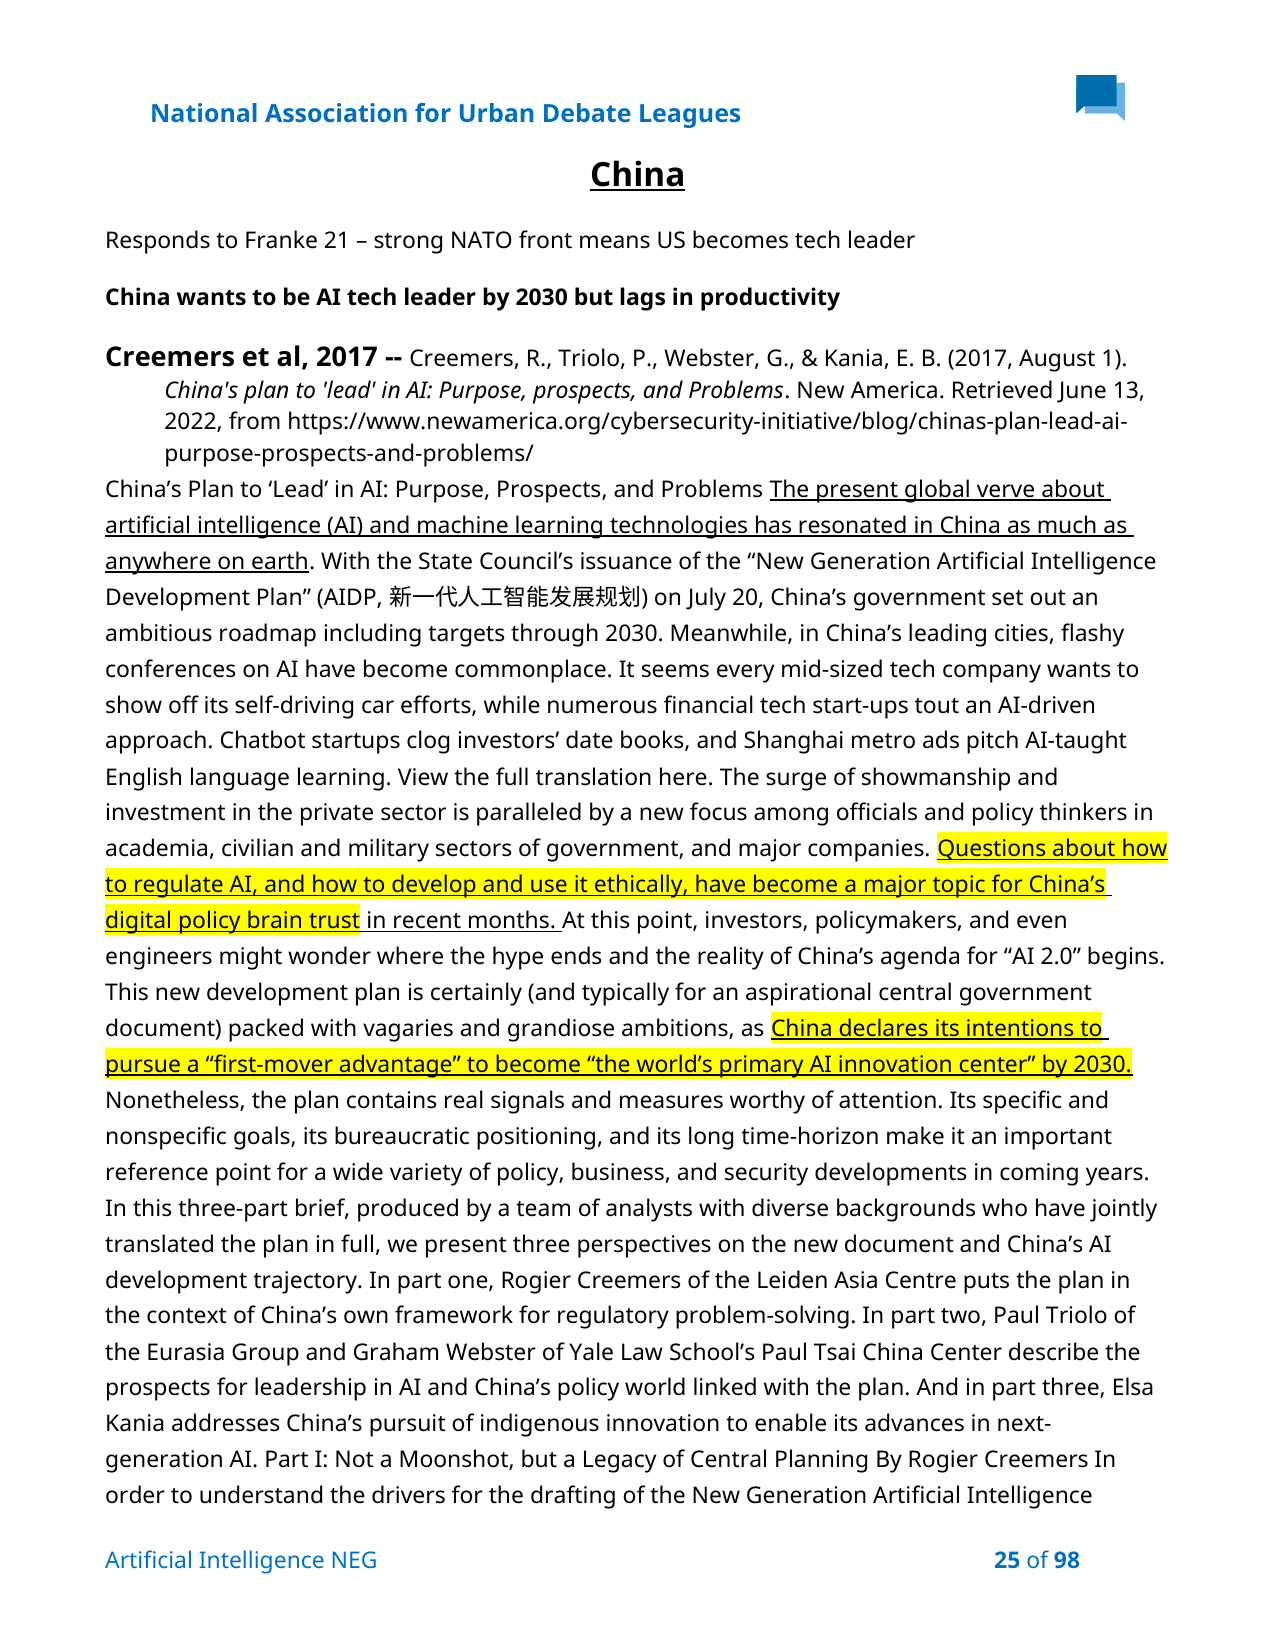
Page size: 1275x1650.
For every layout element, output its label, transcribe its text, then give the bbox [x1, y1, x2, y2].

picture [1075, 75, 1125, 123]
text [105, 473, 1170, 1510]
text Responds to Franke 21 – strong NATO front means US becomes tech leader [105, 224, 1170, 255]
subtitle China [105, 151, 1170, 196]
subtitle China wants to be AI tech leader by 2030 but lags in productivity [105, 280, 1170, 312]
text Creemers et al, 2017 -- Creemers, R., Triolo, P., Webster, G., & Kania, E. B. (2017, August 1). China's plan to 'lead' in AI: Purpose, prospects, and Problems. New America. Retrieved June 13, 2022, from https://www.newamerica.org/cybersecurity-initiative/blog/chinas-plan-lead-ai-purpose-prospects-and-problems/ [105, 337, 1170, 468]
